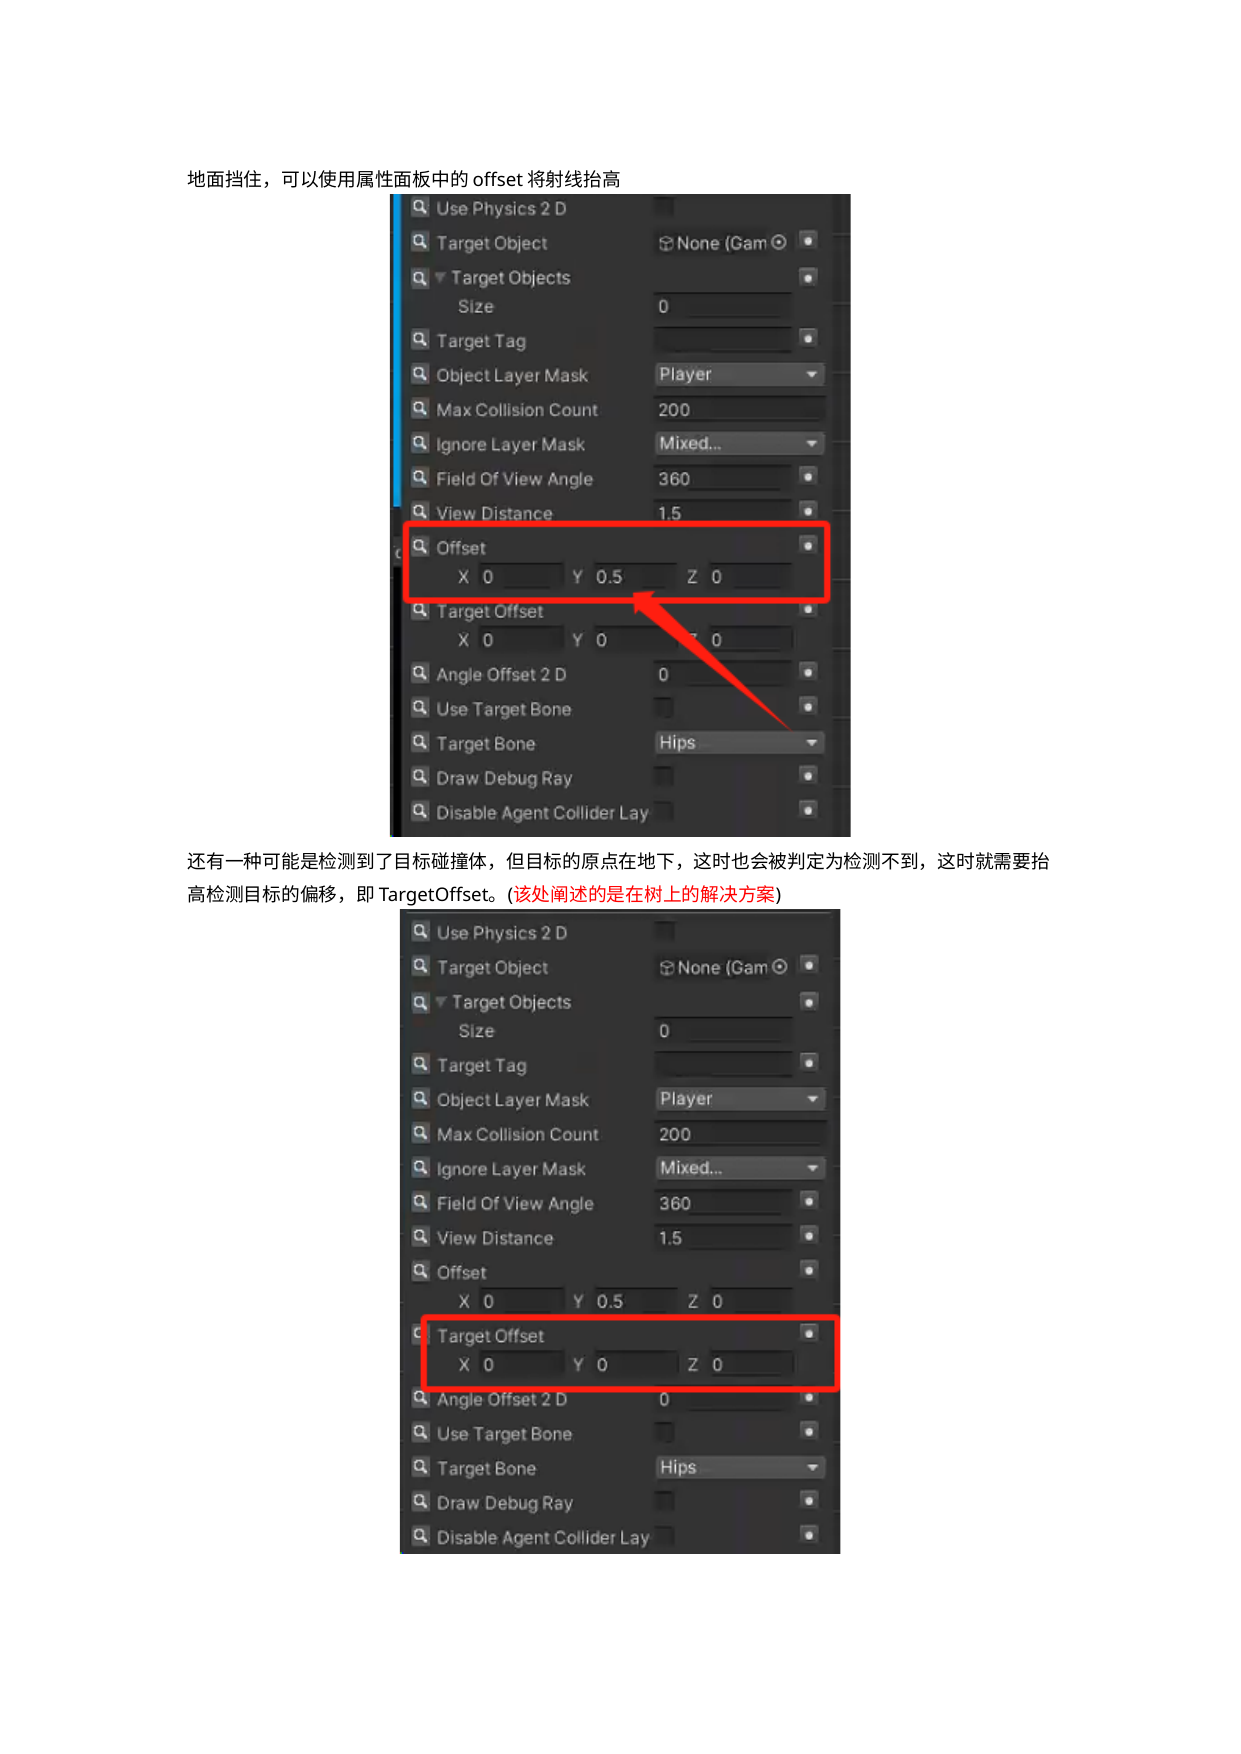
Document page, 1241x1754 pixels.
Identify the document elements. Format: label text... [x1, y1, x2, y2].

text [187, 162, 1053, 194]
picture [399, 909, 841, 1554]
picture [389, 194, 851, 837]
text 还有一种可能是检测到了目标碰撞体，但目标的原点在地下，这时也会被判定为检测不到，这时就需要抬高检测目标的偏移，即TargetOffset。(该处阐述的是在树上的解决方案) [187, 844, 1053, 909]
